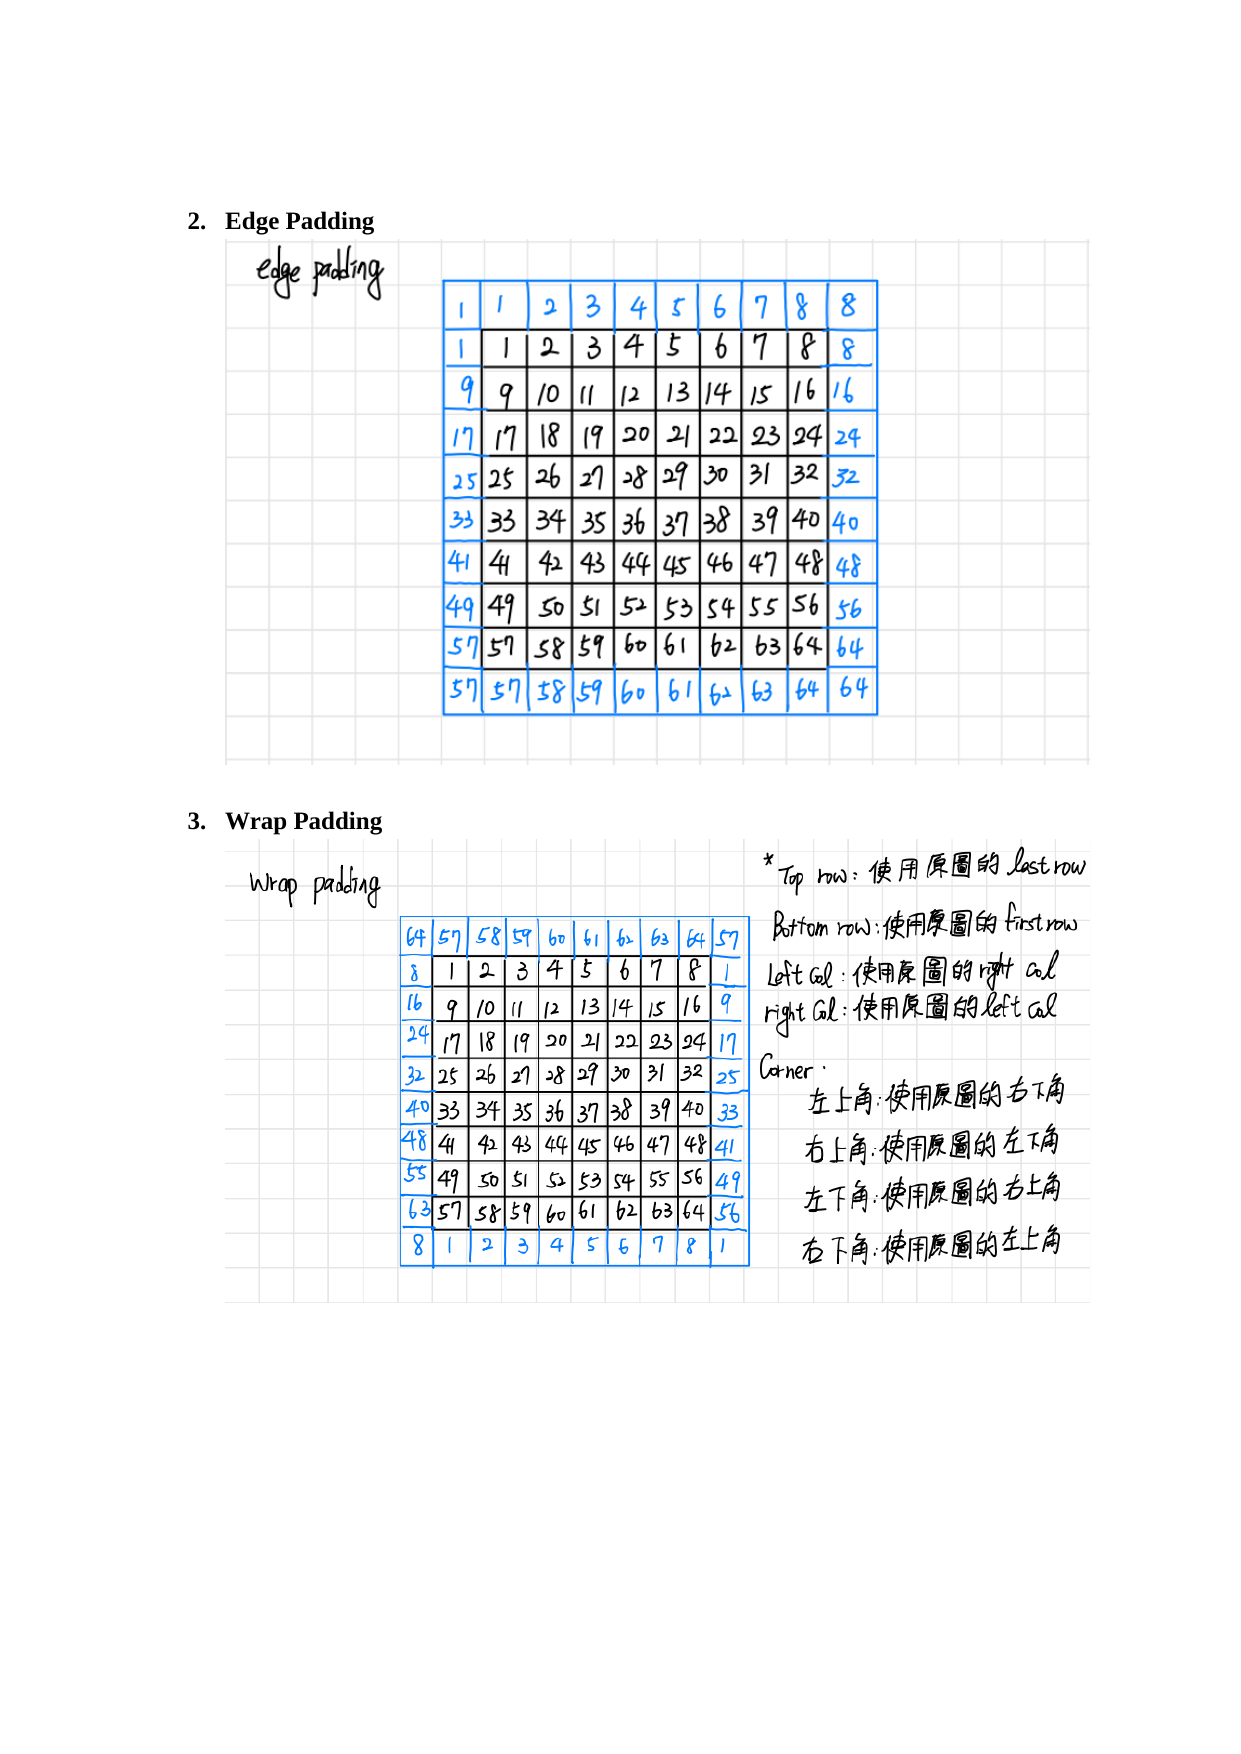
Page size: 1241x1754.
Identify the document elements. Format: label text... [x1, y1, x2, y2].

picture [225, 239, 1091, 765]
picture [225, 839, 1091, 1303]
list Edge Padding [187, 202, 1053, 239]
list Wrap Padding [187, 802, 1053, 839]
